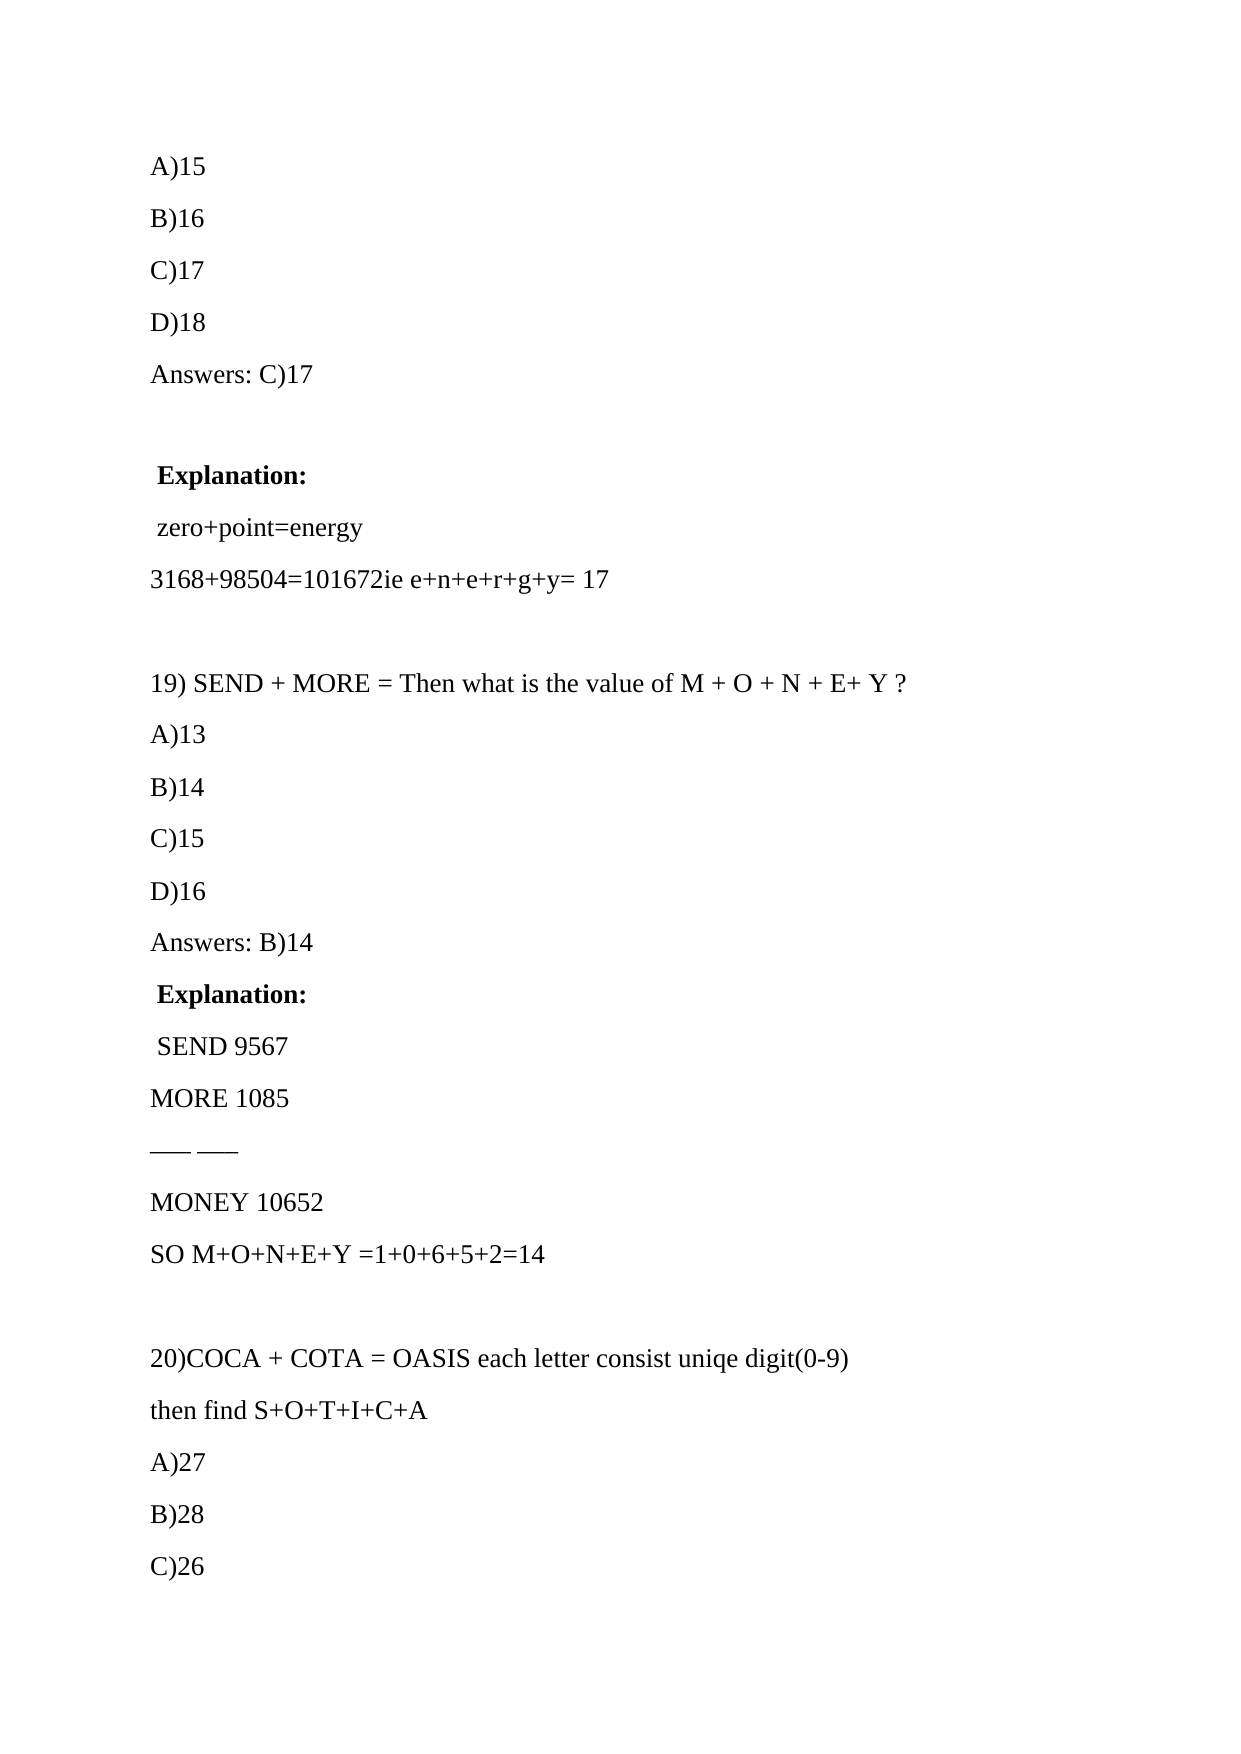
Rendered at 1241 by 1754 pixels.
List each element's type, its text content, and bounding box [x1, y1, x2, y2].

text 20)COCA + COTA = OASIS each letter consist uniqe digit(0-9) [150, 1342, 1090, 1373]
text —– —– [150, 1134, 1090, 1166]
text D)16 [150, 874, 1090, 906]
text B)28 [150, 1498, 1090, 1529]
text A)27 [150, 1446, 1090, 1477]
text 3168+98504=101672ie e+n+e+r+g+y= 17 [150, 563, 1090, 594]
text MONEY 10652 [150, 1186, 1090, 1218]
text B)16 [150, 202, 1090, 233]
text A)15 [150, 150, 1090, 181]
text Explanation: [150, 459, 1090, 490]
text C)17 [150, 254, 1090, 285]
text then find S+O+T+I+C+A [150, 1394, 1090, 1426]
text Answers: B)14 [150, 927, 1090, 958]
text C)15 [150, 823, 1090, 854]
text SEND 9567 [150, 1031, 1090, 1062]
text zero+point=energy [150, 511, 1090, 542]
text D)18 [150, 306, 1090, 337]
text B)14 [150, 771, 1090, 802]
text 19) SEND + MORE = Then what is the value of M + O + N + E+ Y ? [150, 667, 1090, 698]
text Explanation: [150, 978, 1090, 1010]
text SO M+O+N+E+Y =1+0+6+5+2=14 [150, 1238, 1090, 1269]
text C)26 [150, 1550, 1090, 1581]
text Answers: C)17 [150, 358, 1090, 389]
text MORE 1085 [150, 1082, 1090, 1114]
text A)13 [150, 719, 1090, 750]
